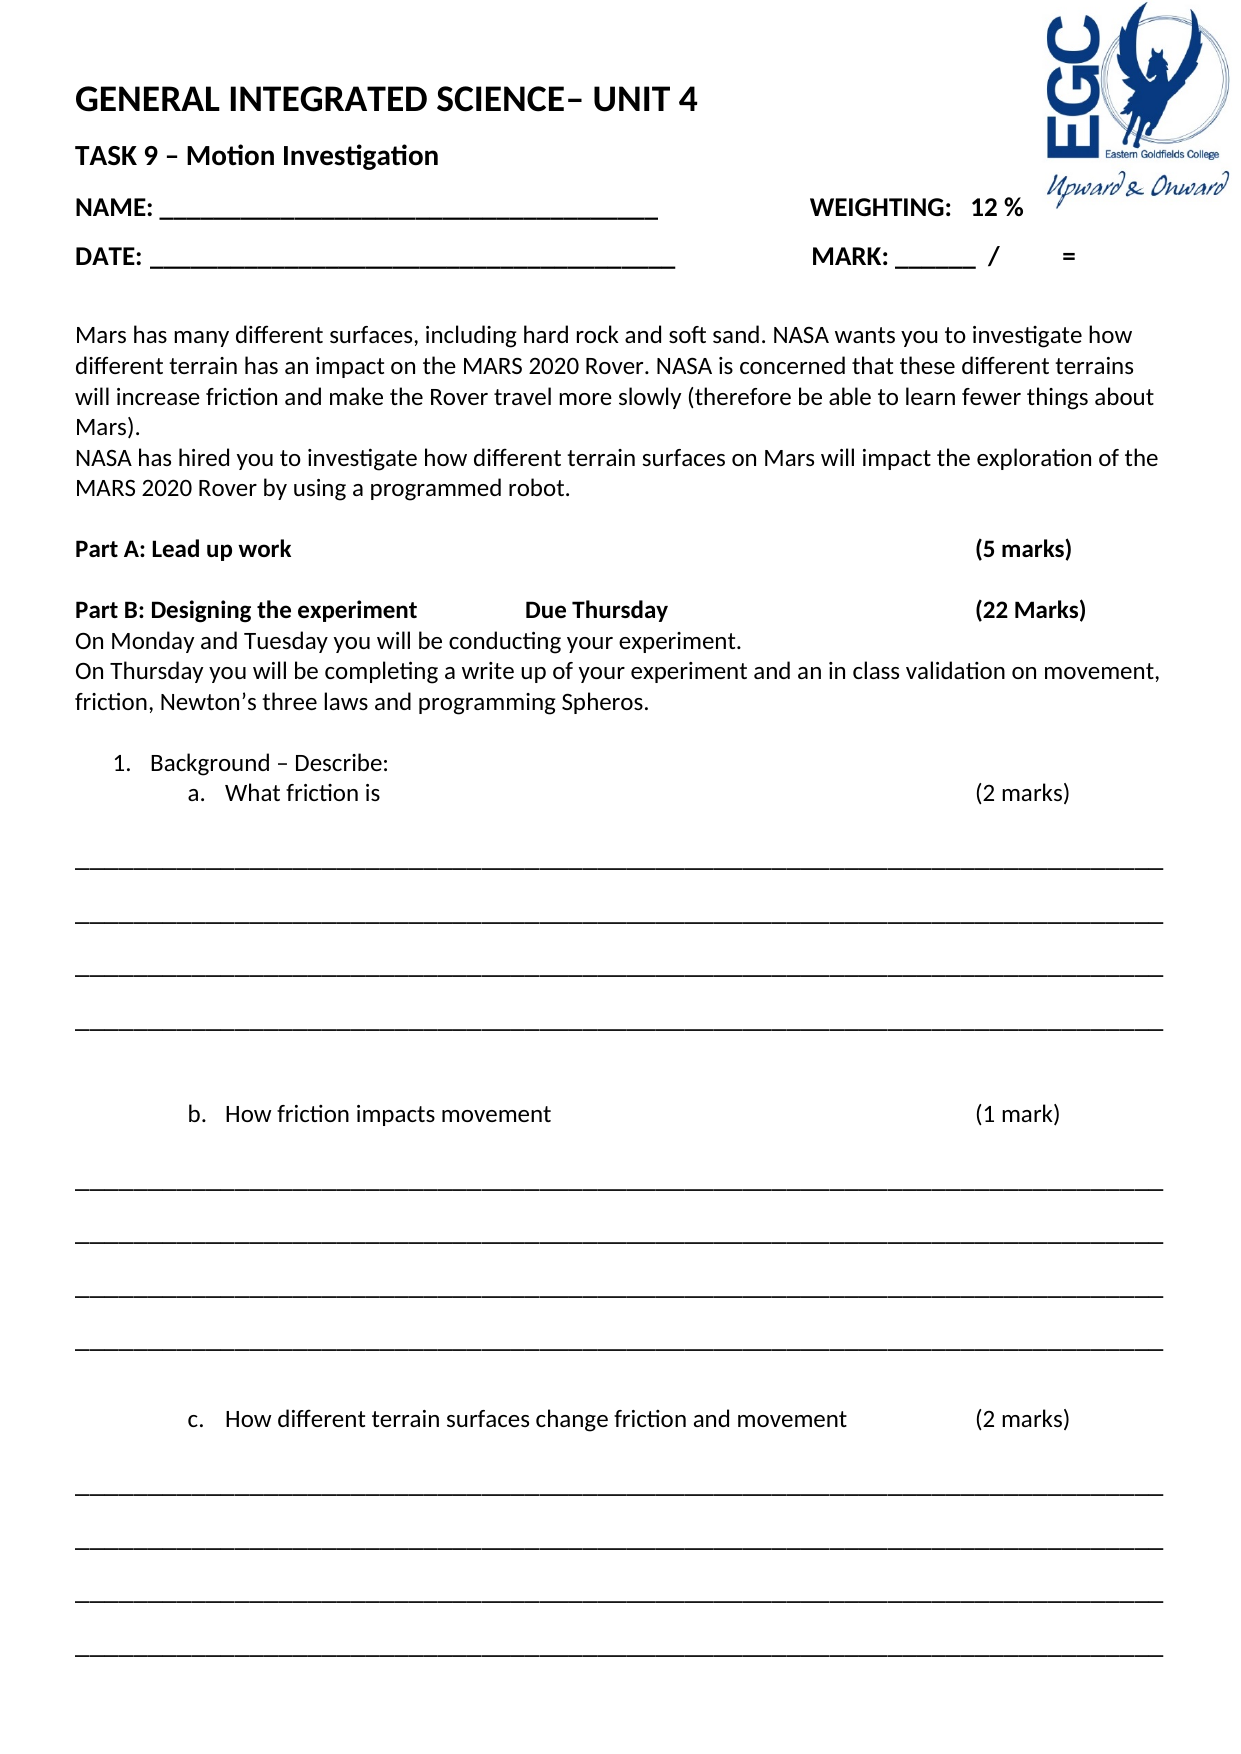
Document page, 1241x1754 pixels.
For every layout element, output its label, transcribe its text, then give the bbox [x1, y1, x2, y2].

picture [1035, 0, 1238, 210]
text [75, 1464, 1165, 1660]
text On Thursday you will be completing a write up of your experiment and an in class validation on movement, friction, Newton’s three laws and programming Spheros. [75, 655, 1165, 716]
list Background – Describe: [112, 747, 1165, 777]
list What friction is (2 marks) [187, 777, 1165, 808]
list How friction impacts movement (1 mark) [187, 1098, 1165, 1128]
text NASA has hired you to investigate how different terrain surfaces on Mars will impact the exploration of the MARS 2020 Rover by using a programmed robot. [75, 442, 1165, 503]
text GENERAL INTEGRATED SCIENCE– UNIT 4 [75, 75, 1035, 121]
list How different terrain surfaces change friction and movement (2 marks) [187, 1403, 1165, 1434]
text Mars has many different surfaces, including hard rock and soft sand. NASA wants you to investigate how different terrain has an impact on the MARS 2020 Rover. NASA is concerned that these different terrains will increase friction and make the Rover travel more slowly (therefore be able to learn fewer things about Mars). [75, 320, 1165, 442]
text Part A: Lead up work (5 marks) [75, 533, 1165, 564]
text DATE: _______________________________________ MARK: ______ / = [75, 239, 1165, 272]
text On Monday and Tuesday you will be conducting your experiment. [75, 625, 1165, 655]
text TASK 9 – Motion Investigation [75, 137, 1035, 173]
text Part B: Designing the experiment Due Thursday (22 Marks) [75, 594, 1165, 625]
text NAME: _____________________________________ WEIGHTING: 12 % [75, 190, 1165, 223]
